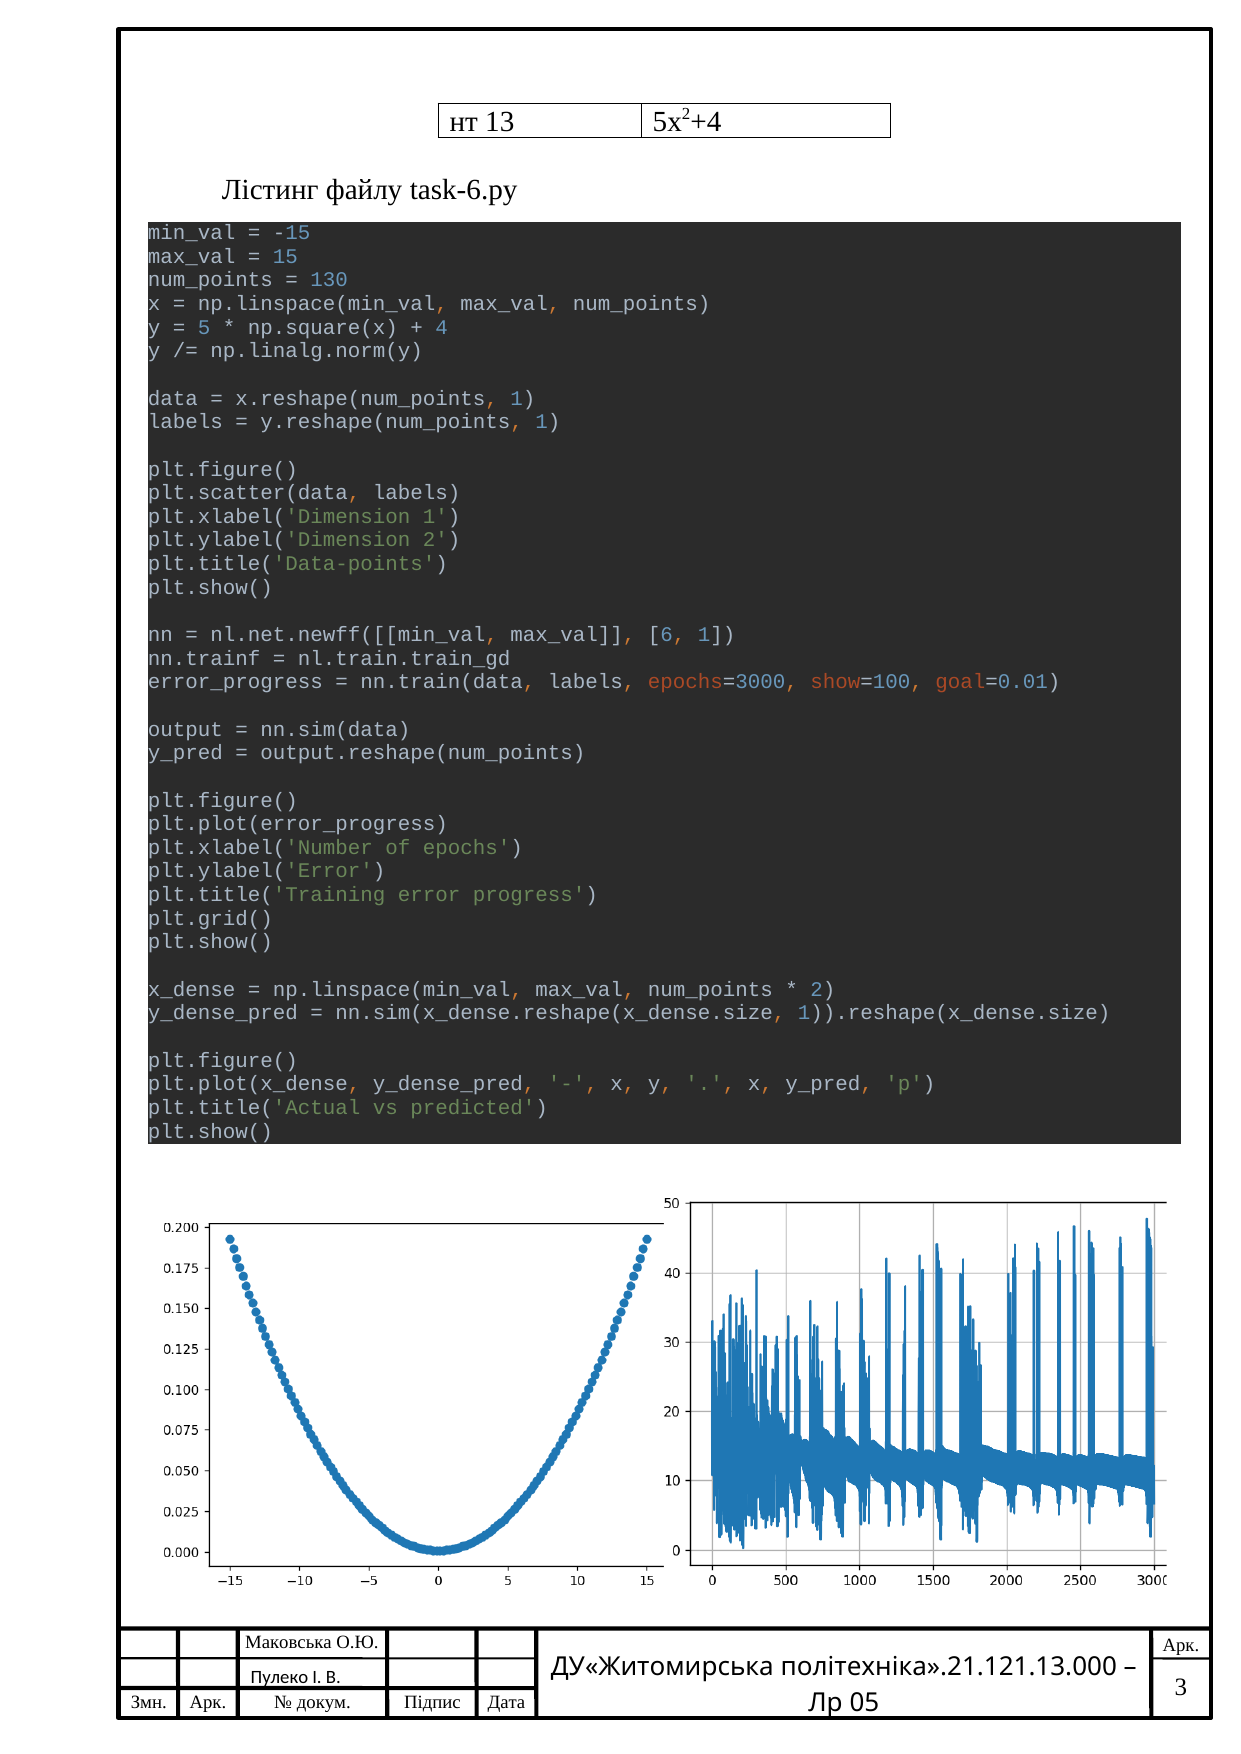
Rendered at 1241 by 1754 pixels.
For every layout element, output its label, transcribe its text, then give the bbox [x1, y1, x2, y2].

table_cell y = 5x2+4 [642, 104, 890, 137]
text Лістинг файлу task-6.py [148, 172, 1181, 205]
text min_val = -15 max_val = 15 num_points = 130 x = np.linspace(min_val, max_val, num_points) y = 5 * np.square(x) + 4 y /= np.linalg.norm(y) data = x.reshape(num_points, 1) labels = y.reshape(num_points, 1) plt.figure() plt.scatter(data, labels) plt.xlabel('Dimension 1') plt.ylabel('Dimension 2') plt.title('Data-points') plt.show() nn = nl.net.newff([[min_val, max_val]], [6, 1]) nn.trainf = nl.train.train_gd error_progress = nn.train(data, labels, epochs=3000, show=100, goal=0.01) output = nn.sim(data) y_pred = output.reshape(num_points) plt.figure() plt.plot(error_progress) plt.xlabel('Number of epochs') plt.ylabel('Error') plt.title('Training error progress') plt.grid() plt.show() x_dense = np.linspace(min_val, max_val, num_points * 2) y_dense_pred = nn.sim(x_dense.reshape(x_dense.size, 1)).reshape(x_dense.size) plt.figure() plt.plot(x_dense, y_dense_pred, '-', x, y, '.', x, y_pred, 'p') plt.title('Actual vs predicted') plt.show() [148, 222, 1181, 1144]
picture [162, 1197, 1167, 1585]
table_cell Варіант 13 [439, 104, 641, 137]
